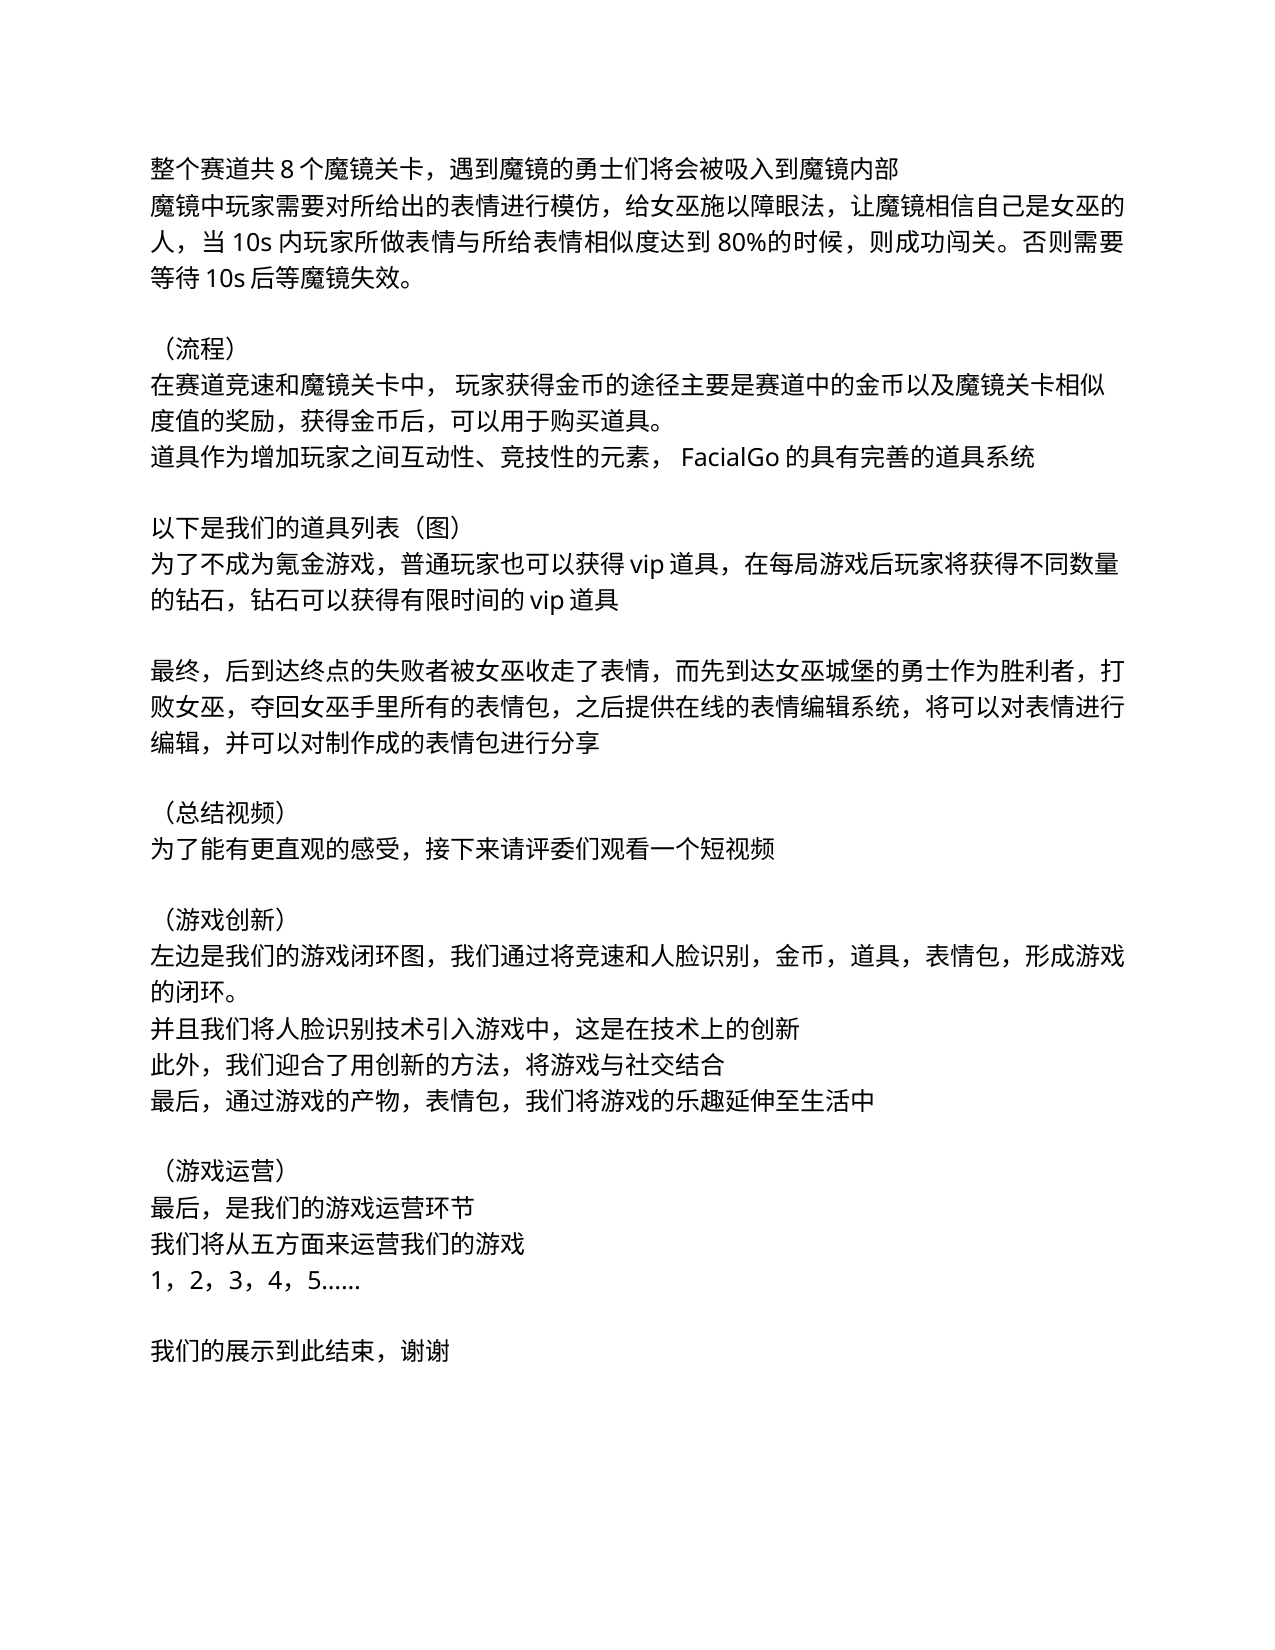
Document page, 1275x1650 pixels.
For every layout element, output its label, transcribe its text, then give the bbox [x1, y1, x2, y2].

text 整个赛道共8个魔镜关卡，遇到魔镜的勇士们将会被吸入到魔镜内部 [150, 150, 1125, 186]
text 并且我们将人脸识别技术引入游戏中，这是在技术上的创新 [150, 1009, 1125, 1045]
text 1，2，3，4，5…… [150, 1261, 1125, 1297]
text 此外，我们迎合了用创新的方法，将游戏与社交结合 [150, 1045, 1125, 1082]
text 道具作为增加玩家之间互动性、竞技性的元素， FacialGo的具有完善的道具系统 [150, 438, 1125, 474]
text （总结视频） [150, 794, 1125, 830]
text 为了不成为氪金游戏，普通玩家也可以获得vip道具，在每局游戏后玩家将获得不同数量的钻石，钻石可以获得有限时间的vip道具 [150, 544, 1125, 617]
text 魔镜中玩家需要对所给出的表情进行模仿，给女巫施以障眼法，让魔镜相信自己是女巫的人，当10s内玩家所做表情与所给表情相似度达到80%的时候，则成功闯关。否则需要等待10s后等魔镜失效。 [150, 186, 1125, 295]
text 我们的展示到此结束，谢谢 [150, 1331, 1125, 1367]
text 在赛道竞速和魔镜关卡中， 玩家获得金币的途径主要是赛道中的金币以及魔镜关卡相似度值的奖励，获得金币后，可以用于购买道具。 [150, 365, 1125, 438]
text （游戏创新） [150, 900, 1125, 937]
text 左边是我们的游戏闭环图，我们通过将竞速和人脸识别，金币，道具，表情包，形成游戏的闭环。 [150, 937, 1125, 1009]
text 最后，是我们的游戏运营环节 [150, 1188, 1125, 1224]
text 我们将从五方面来运营我们的游戏 [150, 1224, 1125, 1261]
text 为了能有更直观的感受，接下来请评委们观看一个短视频 [150, 830, 1125, 866]
text 最终，后到达终点的失败者被女巫收走了表情，而先到达女巫城堡的勇士作为胜利者，打败女巫，夺回女巫手里所有的表情包，之后提供在线的表情编辑系统，将可以对表情进行编辑，并可以对制作成的表情包进行分享 [150, 651, 1125, 760]
text （游戏运营） [150, 1152, 1125, 1188]
text （流程） [150, 329, 1125, 365]
text 最后，通过游戏的产物，表情包，我们将游戏的乐趣延伸至生活中 [150, 1082, 1125, 1118]
text 以下是我们的道具列表（图） [150, 508, 1125, 544]
